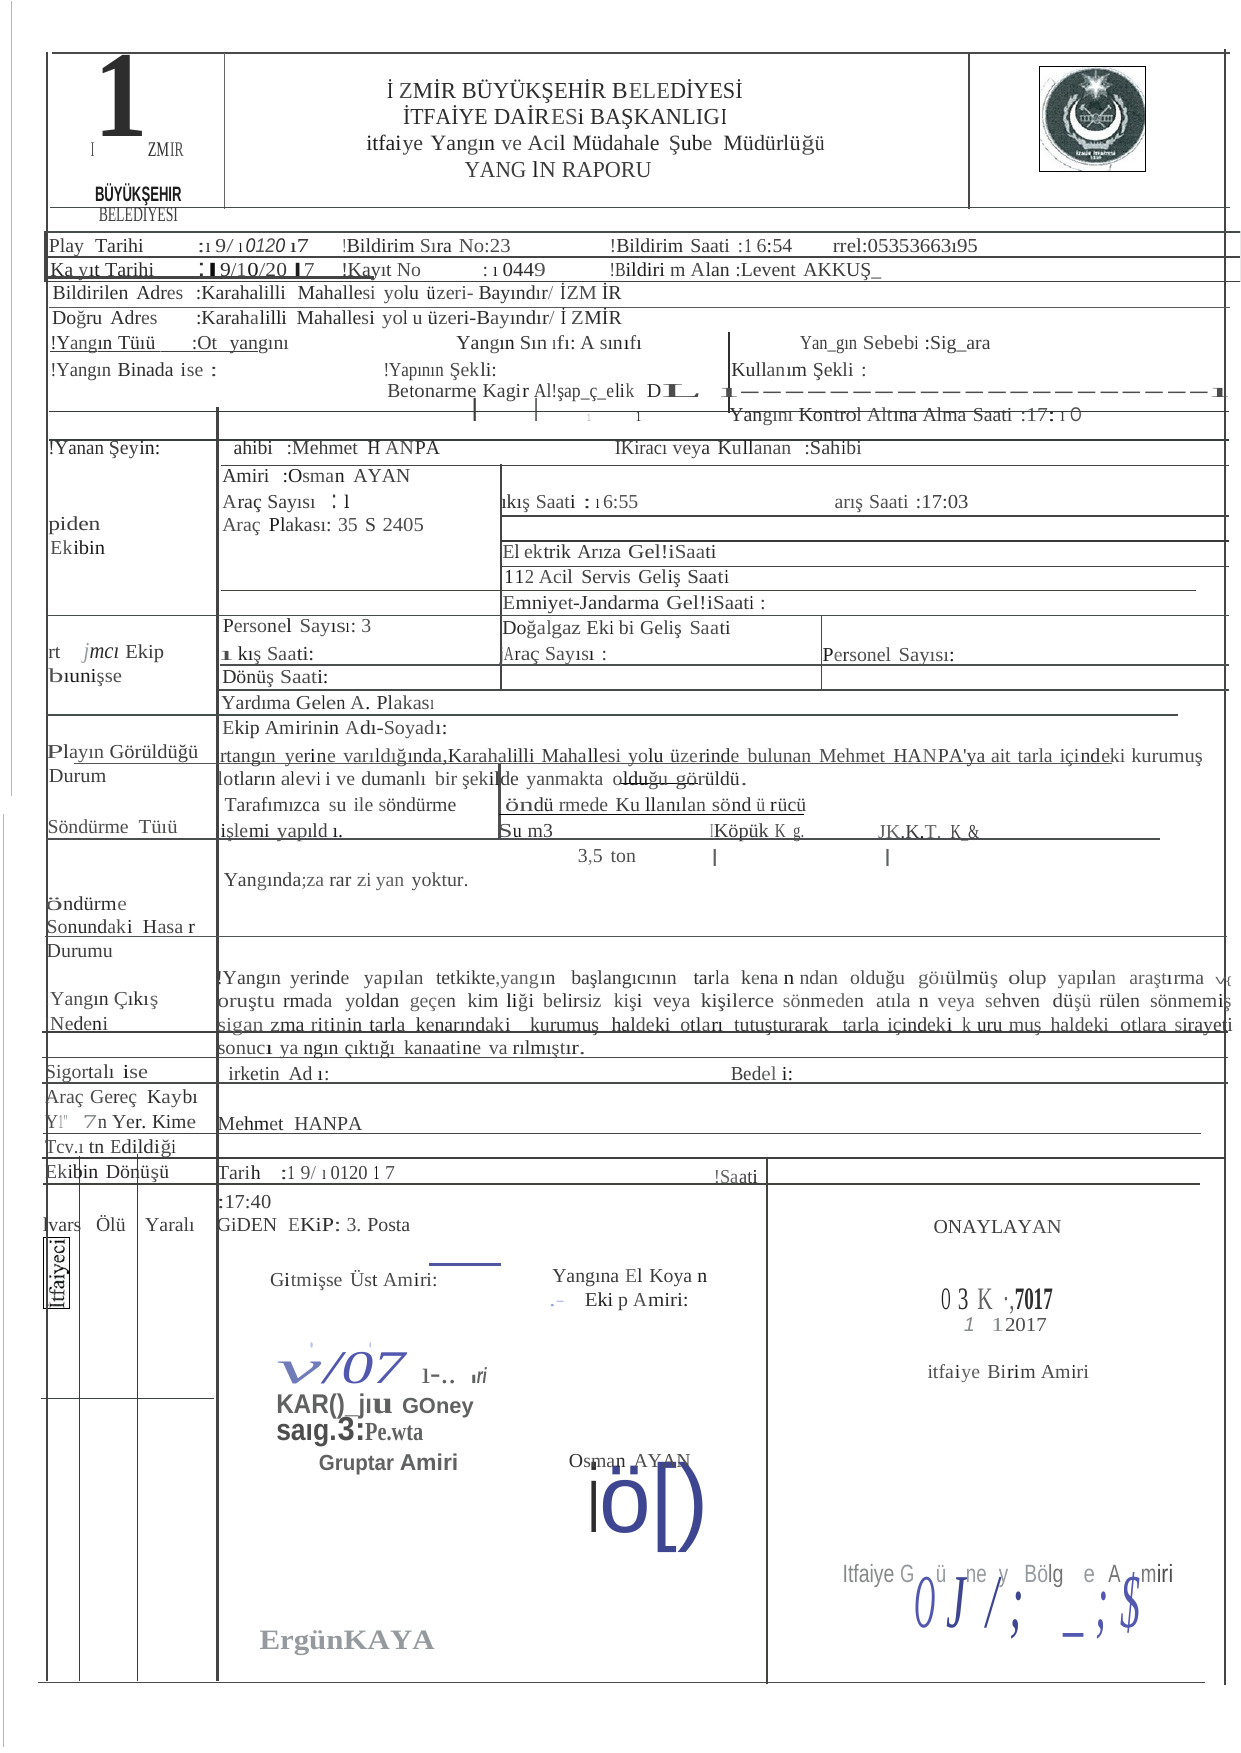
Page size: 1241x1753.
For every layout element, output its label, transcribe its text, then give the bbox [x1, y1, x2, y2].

picture [48, 1238, 69, 1308]
text Ekip Amirinin Adı-Soyadı: [222, 716, 454, 738]
text Bildirilen Adres :Karahalilli Mahallesi yolu üzeri- Bayındır/ İZM İR [52, 282, 1240, 304]
text Gitmişse Üst Amiri: Yangına El Koya n [270, 1264, 734, 1290]
text 112 Acil Servis Geliş Saati [504, 565, 1240, 588]
text rtangın yerine varıldığında,Karahalilli Mahallesi yolu üzerinde bulunan Mehmet HANPA'ya ait tarla içindeki kurumuş lotların alevi i ve dumanlı bir şekilde yanmakta olduğu görüldü. [217, 744, 1215, 790]
text ıkış Saati : ı 6:55 arış Saati :17:03 [501, 490, 1240, 513]
text !Yanan Şeyin: ahibi :Mehmet H ANPA IKiracı veya Kullanan :Sahibi [48, 436, 1240, 458]
text !Yangın Binada ise : !Yapının Şekli: Kullanım Şekli : [50, 358, 1240, 381]
text Amiri :Osman AYAN [222, 463, 1240, 484]
text Playın Görüldüğü [46, 740, 207, 763]
text rt jmcı Ekip bıunişse [48, 640, 172, 687]
text Yardıma Gelen A. Plakası [221, 691, 449, 714]
text 1 1 Yangını Kontrol Altına Alma Saati :17: ı O [586, 403, 1240, 426]
text Tarafımızca su ile söndürme öndü rmede Ku llanılan sönd ü rücü [224, 792, 1240, 814]
text !Yangın yerinde yapılan tetkikte,yangın başlangıcının tarla kena n ndan olduğu göıülmüş olup yapılan araştırma V{ oruştu rmada yoldan geçen kim liği belirsiz kişi veya kişilerce sönmeden atıla n veya sehven düşü rülen sönmemiş sigan zma ritinin tarla kenarındaki kurumuş haldeki otları tutuşturarak tarla içindeki k uru muş haldeki otlara sirayeti sonucı ya ngın çıktığı kanaatine va rılmıştır. [216, 966, 1233, 1059]
text Personel Sayısı: 3 Doğalgaz Eki bi Geliş Saati [223, 614, 1240, 638]
text El ektrik Arıza Gel!iSaati [502, 541, 1240, 563]
text !Yangın Çıkış [43, 987, 198, 1010]
text işlemi yapıld ı. Su m3 IKöpük K_g. [220, 818, 812, 841]
text JK.K.T. K_& [878, 820, 1240, 841]
text .- Eki p Amiri: [549, 1290, 734, 1311]
text Araç Plakası: 35 S 2405 [222, 514, 431, 536]
text !Nedeni [43, 1011, 198, 1034]
text ONAYLAYAN [933, 1215, 1240, 1238]
text irketin Ad ı: Bedel i: Mehmet HANPA [217, 1062, 798, 1134]
text itfaiye Birim Amiri [927, 1360, 1240, 1383]
text Ekibin [50, 536, 113, 558]
text 1 12017 [958, 1316, 1052, 1335]
text Itfaiye GOüJne/y;Bölg_e;A$miri [765, 1566, 1240, 1643]
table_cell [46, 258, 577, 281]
text lvars Ölü Yaralı [43, 1213, 202, 1236]
text piden [48, 512, 108, 534]
text Yangında;za rar zi yan yoktur. [223, 868, 472, 891]
text İ ZMİR BÜYÜKŞEHİR BELEDİYESİ İTFAİYE DAİRESi BAŞKANLIGI [383, 77, 746, 130]
text Tarih :1 9/ ı 0120 1 7 !Saati :17:40 [217, 1162, 758, 1213]
picture [1040, 156, 1145, 171]
text ı kış Saati: Dönüş Saati: [220, 642, 334, 688]
text !Yangın Tüıü :Ot yangını Yangın Sın ıfı: A sınıfı Yan_gın Sebebi :Sig_ara [50, 331, 1240, 354]
picture [1040, 67, 1145, 130]
text Gruptar Amiri Osman AYAN [319, 1448, 734, 1476]
text öndürme Sonundaki Hasa r Durumu [45, 892, 196, 961]
text itfaiye Yangın ve Acil Müdahale Şube Müdürlüğü [366, 130, 1240, 156]
text I1ZMIR BÜYÜKŞEHIR BELEDIYESI [82, 44, 192, 226]
text YANG lN RAPORU [460, 156, 656, 182]
text Betonarme Kagir Al!şap_ç_elik DL ı---------------------ı [387, 381, 1240, 402]
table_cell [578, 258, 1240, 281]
text 3,5 ton ı ı [578, 841, 1240, 873]
text Emniyet-Jandarma Gel!iSaati : [502, 590, 1240, 612]
text O 3 K ·,7017 [935, 1281, 1059, 1316]
text Sigortalı ise [45, 1060, 198, 1083]
text Söndürme Tüıü [47, 815, 186, 838]
text Doğru Adres :Karahalilli Mahallesi yol u üzeri-Bayındır/ İ ZMİR [52, 306, 1240, 329]
text GiDEN EKiP: 3. Posta [217, 1213, 734, 1236]
text Araç Sayısı : ı [222, 484, 426, 514]
text . . v/07 ı-.. ıri KAR()_jıu GOney saıg.3:Pe.wta [276, 1316, 514, 1448]
text Durum [49, 764, 201, 787]
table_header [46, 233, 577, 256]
text jAraç Sayısı : Personel Sayısı: [499, 642, 1240, 666]
text Araç Gereç Kaybı Y1" 7n Yer. Kime Tcv.ı tn Edildiği Ekibin Dönüşü [45, 1085, 202, 1183]
text ErgünKAYA [249, 1623, 445, 1655]
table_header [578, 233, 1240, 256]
